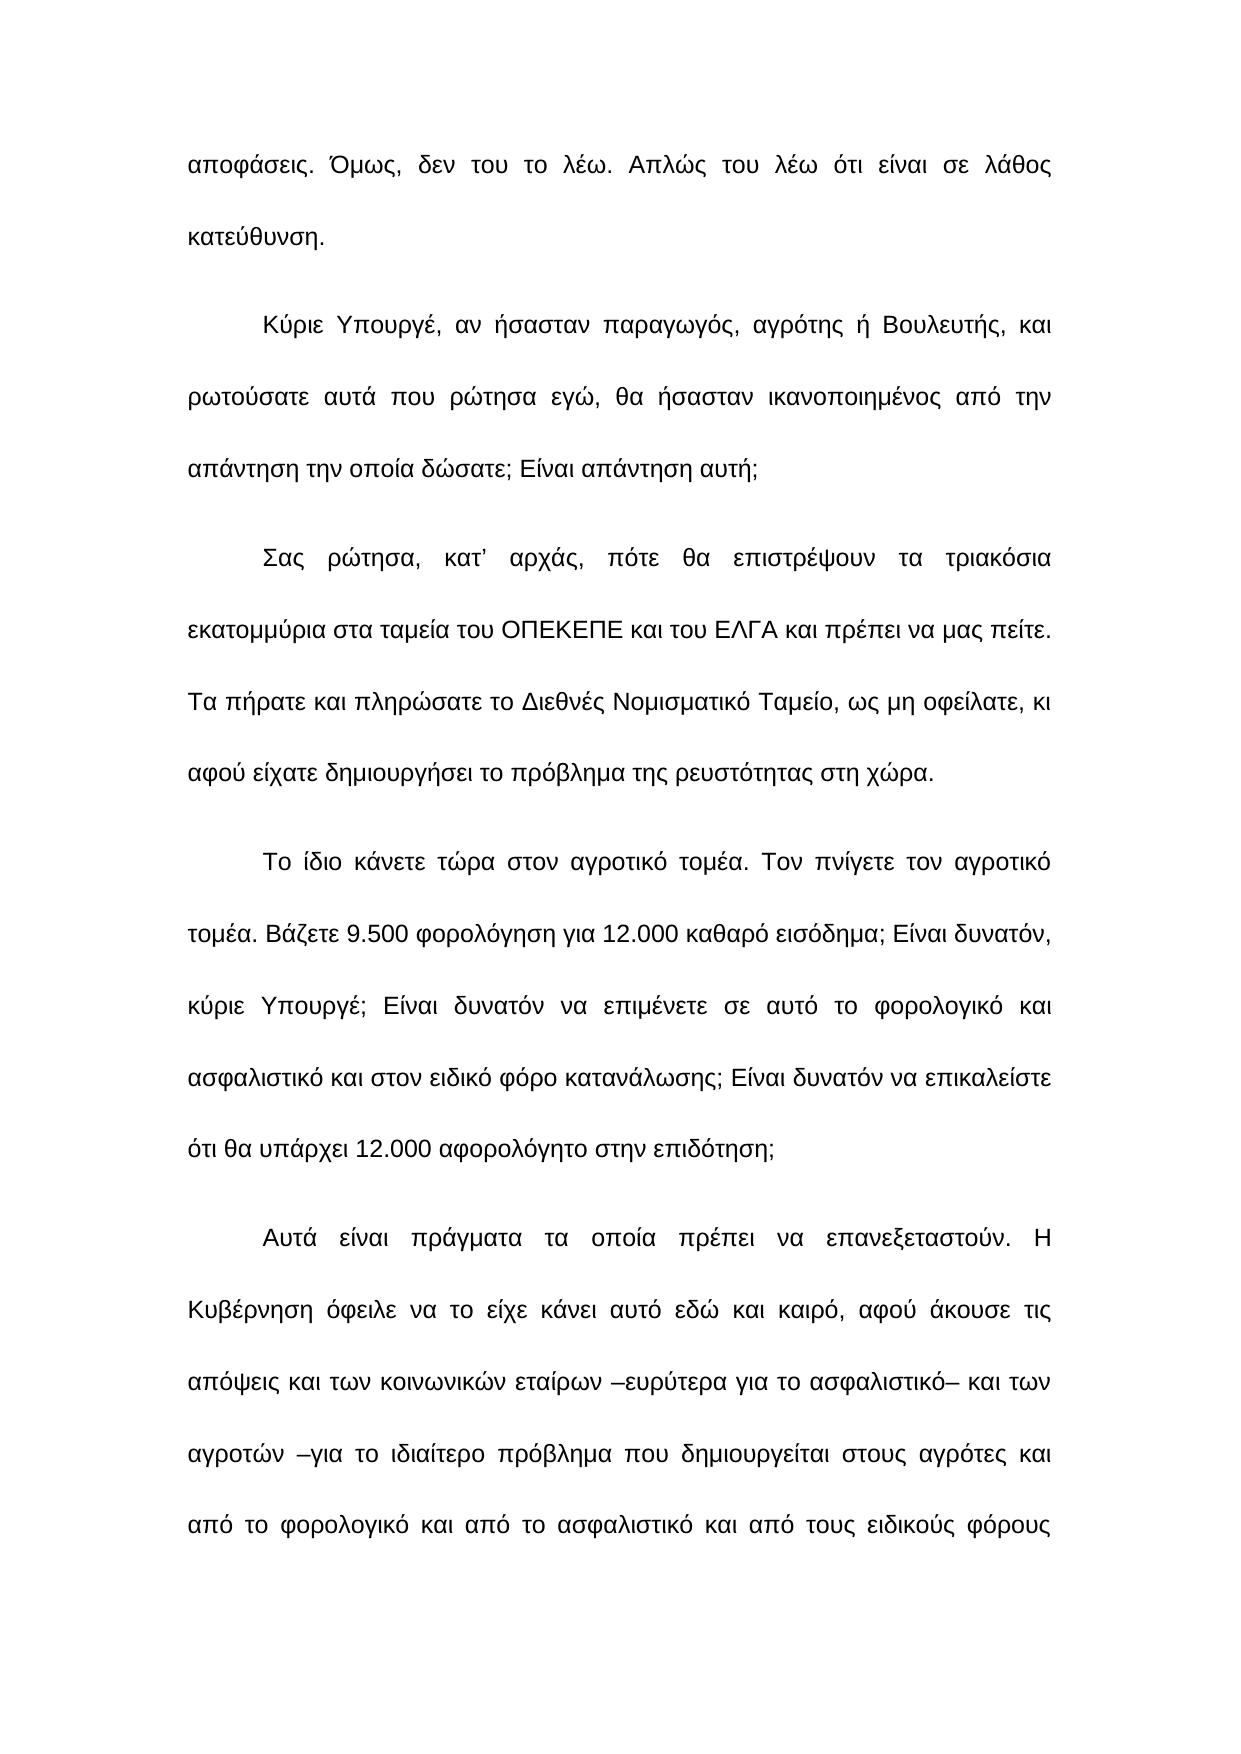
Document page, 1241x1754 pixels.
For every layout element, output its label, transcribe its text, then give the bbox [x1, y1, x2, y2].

text Το ίδιο κάνετε τώρα στον αγροτικό τομέα. Τον πνίγετε τον αγροτικό τομέα. Βάζετε 9.500 φορολόγηση για 12.000 καθαρό εισόδημα; Είναι δυνατόν, κύριε Υπουργέ; Είναι δυνατόν να επιμένετε σε αυτό το φορολογικό και ασφαλιστικό και στον ειδικό φόρο κατανάλωσης; Είναι δυνατόν να επικαλείστε ότι θα υπάρχει 12.000 αφορολόγητο στην επιδότηση; [187, 847, 1053, 1163]
text Σας ρώτησα, κατ’ αρχάς, πότε θα επιστρέψουν τα τριακόσια εκατομμύρια στα ταμεία του ΟΠΕΚΕΠΕ και του ΕΛΓΑ και πρέπει να μας πείτε. Τα πήρατε και πληρώσατε το Διεθνές Νομισματικό Ταμείο, ως μη οφείλατε, κι αφού είχατε δημιουργήσει το πρόβλημα της ρευστότητας στη χώρα. [187, 543, 1053, 787]
text Κύριε Υπουργέ, αν ήσασταν παραγωγός, αγρότης ή Βουλευτής, και ρωτούσατε αυτά που ρώτησα εγώ, θα ήσασταν ικανοποιημένος από την απάντηση την οποία δώσατε; Είναι απάντηση αυτή; [187, 310, 1053, 483]
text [187, 150, 1053, 251]
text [187, 1223, 1053, 1539]
